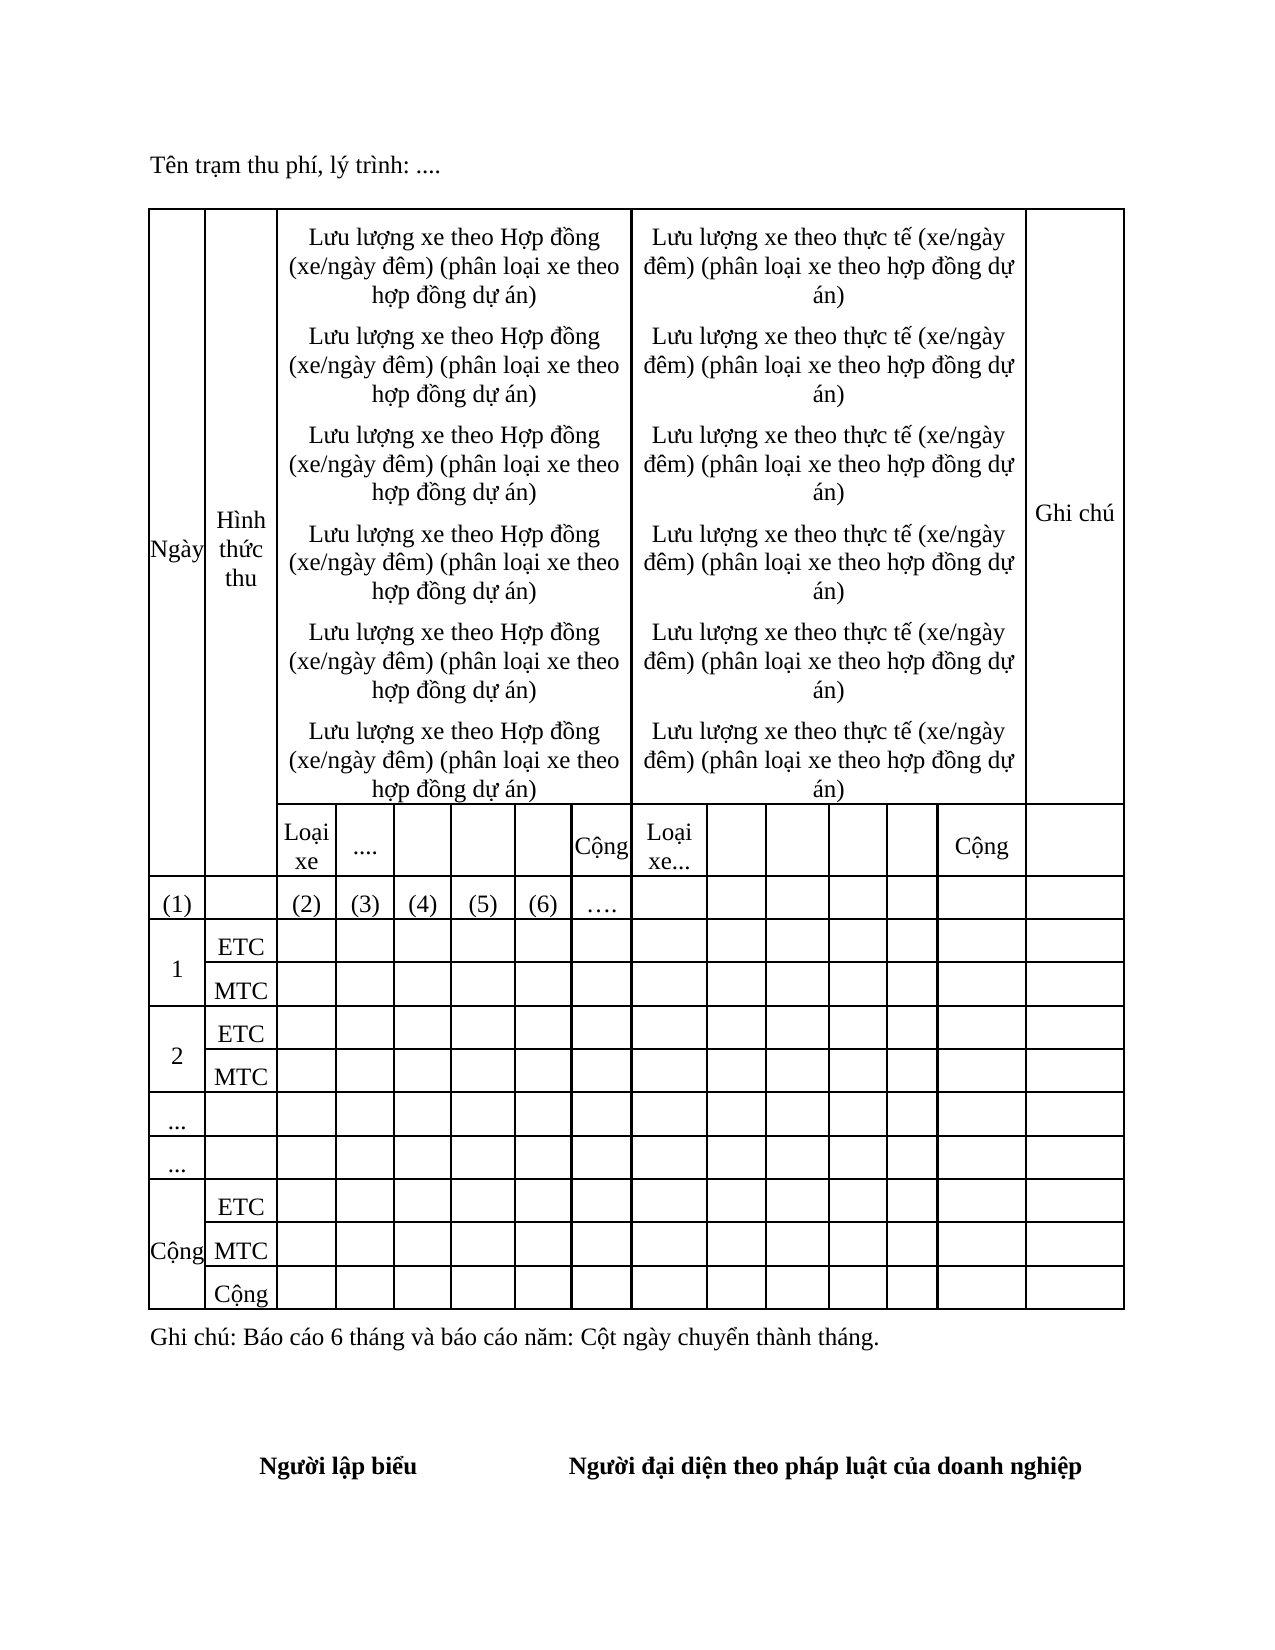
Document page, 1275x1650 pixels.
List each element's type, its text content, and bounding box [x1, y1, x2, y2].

table_cell [337, 1007, 393, 1048]
table_cell [708, 805, 765, 874]
table_cell [337, 963, 393, 1004]
table_cell [1027, 920, 1123, 961]
table_cell Cộng [939, 805, 1025, 874]
table_cell [278, 1007, 335, 1048]
table_header Hình thức thu [206, 210, 276, 874]
table_cell [278, 1223, 335, 1264]
table_cell [830, 1223, 886, 1264]
table_cell Loại xe [278, 805, 335, 874]
table_cell [278, 1050, 335, 1091]
table_cell [452, 1180, 514, 1221]
table_cell [452, 1267, 514, 1308]
table_cell [337, 1137, 393, 1178]
table_cell Cộng [150, 1180, 204, 1308]
text Tên trạm thu phí, lý trình: .... [150, 150, 1125, 179]
table_cell [395, 1137, 450, 1178]
table_cell [708, 877, 765, 918]
table_cell [516, 1137, 570, 1178]
table_cell [206, 877, 276, 918]
table_cell [573, 1267, 630, 1308]
table_cell Cộng [573, 805, 630, 874]
table_cell [395, 1180, 450, 1221]
table_cell [767, 1223, 828, 1264]
table_cell [830, 1007, 886, 1048]
table_cell [1027, 1137, 1123, 1178]
table_cell [1027, 877, 1123, 918]
table_cell ... [150, 1137, 204, 1178]
table_cell [337, 1267, 393, 1308]
table_cell [1027, 1093, 1123, 1134]
table_cell [767, 1007, 828, 1048]
table_cell [633, 963, 706, 1004]
table_cell [633, 1050, 706, 1091]
table_cell [633, 1180, 706, 1221]
table_cell [888, 1007, 936, 1048]
table_cell [573, 1093, 630, 1134]
table_cell (1) [150, 877, 204, 918]
table_cell [939, 963, 1025, 1004]
table_cell [516, 1180, 570, 1221]
table_cell [633, 877, 706, 918]
table_cell [395, 920, 450, 961]
table_cell [337, 920, 393, 961]
table_cell [337, 1093, 393, 1134]
table_cell [516, 963, 570, 1004]
text Ghi chú: Báo cáo 6 tháng và báo cáo năm: Cột ngày chuyển thành tháng. [150, 1322, 1125, 1351]
table_header Lưu lượng xe theo Hợp đồng (xe/ngày đêm) (phân loại xe theo hợp đồng dự án) [278, 210, 630, 802]
table_header Người đại diện theo pháp luật của doanh nghiệp [526, 1438, 1125, 1479]
table_cell [708, 1093, 765, 1134]
table_cell [830, 920, 886, 961]
table_cell [452, 1137, 514, 1178]
table_cell 2 [150, 1007, 204, 1091]
table_cell [573, 1050, 630, 1091]
table_cell [573, 920, 630, 961]
table_cell [395, 1007, 450, 1048]
table_cell [767, 963, 828, 1004]
table_cell [452, 920, 514, 961]
table_cell [830, 1267, 886, 1308]
table_cell [395, 1267, 450, 1308]
table_cell [830, 1050, 886, 1091]
table_cell [452, 963, 514, 1004]
table_cell [206, 1093, 276, 1134]
table_cell [337, 1180, 393, 1221]
table_cell [516, 1007, 570, 1048]
table_cell [888, 1050, 936, 1091]
table_cell [573, 1007, 630, 1048]
table_cell [767, 1267, 828, 1308]
table_cell [1027, 1007, 1123, 1048]
table_cell [888, 877, 936, 918]
table_cell [395, 805, 450, 874]
table_cell [939, 1007, 1025, 1048]
table_cell Cộng [206, 1267, 276, 1308]
table_cell [888, 1180, 936, 1221]
table_cell [888, 963, 936, 1004]
table_cell MTC [206, 963, 276, 1004]
table_cell [452, 1093, 514, 1134]
table_cell [633, 1267, 706, 1308]
table_cell [452, 1007, 514, 1048]
table_cell [830, 1180, 886, 1221]
table_cell [516, 1267, 570, 1308]
table_cell [939, 877, 1025, 918]
table_cell [939, 920, 1025, 961]
table_cell [573, 963, 630, 1004]
table_cell [278, 963, 335, 1004]
table_cell [830, 1137, 886, 1178]
table_cell [452, 1223, 514, 1264]
table_cell ETC [206, 1007, 276, 1048]
table_cell ... [150, 1093, 204, 1134]
table_cell [767, 877, 828, 918]
table_cell [767, 1137, 828, 1178]
table_cell [1027, 1180, 1123, 1221]
table_cell [708, 1267, 765, 1308]
table_cell [1027, 1223, 1123, 1264]
table_cell 1 [150, 920, 204, 1004]
table_cell [395, 963, 450, 1004]
table_cell [708, 963, 765, 1004]
table_cell [888, 1093, 936, 1134]
table_cell [206, 1137, 276, 1178]
table_cell (6) [516, 877, 570, 918]
table_header Người lập biểu [150, 1438, 526, 1479]
table_cell (2) [278, 877, 335, 918]
table_cell [337, 1050, 393, 1091]
table_cell [516, 1050, 570, 1091]
table_cell [939, 1050, 1025, 1091]
table_cell (4) [395, 877, 450, 918]
table_cell [939, 1093, 1025, 1134]
table_cell [888, 805, 936, 874]
table_cell [516, 1223, 570, 1264]
table_cell [888, 1137, 936, 1178]
table_cell [573, 1137, 630, 1178]
table_cell [1027, 1050, 1123, 1091]
table_cell [633, 920, 706, 961]
table_cell [830, 877, 886, 918]
table_cell [888, 1223, 936, 1264]
table_cell [278, 1180, 335, 1221]
table_cell [633, 1007, 706, 1048]
table_header Lưu lượng xe theo thực tế (xe/ngày đêm) (phân loại xe theo hợp đồng dự án) [633, 210, 1025, 802]
table_cell [708, 1223, 765, 1264]
table_cell ETC [206, 1180, 276, 1221]
table_cell [337, 1223, 393, 1264]
table_cell [573, 1180, 630, 1221]
table_cell [830, 963, 886, 1004]
table_cell [830, 1093, 886, 1134]
table_cell [1027, 805, 1123, 874]
table_cell [395, 1093, 450, 1134]
table_cell [708, 1137, 765, 1178]
table_cell [767, 1050, 828, 1091]
table_cell [939, 1137, 1025, 1178]
table_cell Loại xe... [633, 805, 706, 874]
table_cell [767, 805, 828, 874]
table_header Ghi chú [1027, 210, 1123, 802]
table_cell [708, 1007, 765, 1048]
table_cell MTC [206, 1223, 276, 1264]
table_cell [278, 1093, 335, 1134]
table_cell [767, 920, 828, 961]
table_cell [633, 1137, 706, 1178]
table_cell [708, 920, 765, 961]
table_cell [278, 1137, 335, 1178]
table_cell [708, 1050, 765, 1091]
table_cell [888, 920, 936, 961]
table_cell [830, 805, 886, 874]
table_cell [278, 920, 335, 961]
table_cell [395, 1050, 450, 1091]
table_cell [573, 1223, 630, 1264]
table_header Ngày [150, 210, 204, 874]
table_cell [516, 920, 570, 961]
table_cell [633, 1093, 706, 1134]
table_cell [278, 1267, 335, 1308]
table_cell .... [337, 805, 393, 874]
table_cell [708, 1180, 765, 1221]
table_cell [516, 1093, 570, 1134]
table_cell …. [573, 877, 630, 918]
table_cell (5) [452, 877, 514, 918]
table_cell [939, 1267, 1025, 1308]
table_cell ETC [206, 920, 276, 961]
table_cell [633, 1223, 706, 1264]
table_cell [395, 1223, 450, 1264]
table_cell [939, 1180, 1025, 1221]
table_cell [1027, 963, 1123, 1004]
table_cell [767, 1180, 828, 1221]
table_cell [452, 805, 514, 874]
table_cell [888, 1267, 936, 1308]
table_cell [939, 1223, 1025, 1264]
table_cell (3) [337, 877, 393, 918]
table_cell MTC [206, 1050, 276, 1091]
table_cell [1027, 1267, 1123, 1308]
table_cell [516, 805, 570, 874]
table_cell [452, 1050, 514, 1091]
table_cell [767, 1093, 828, 1134]
